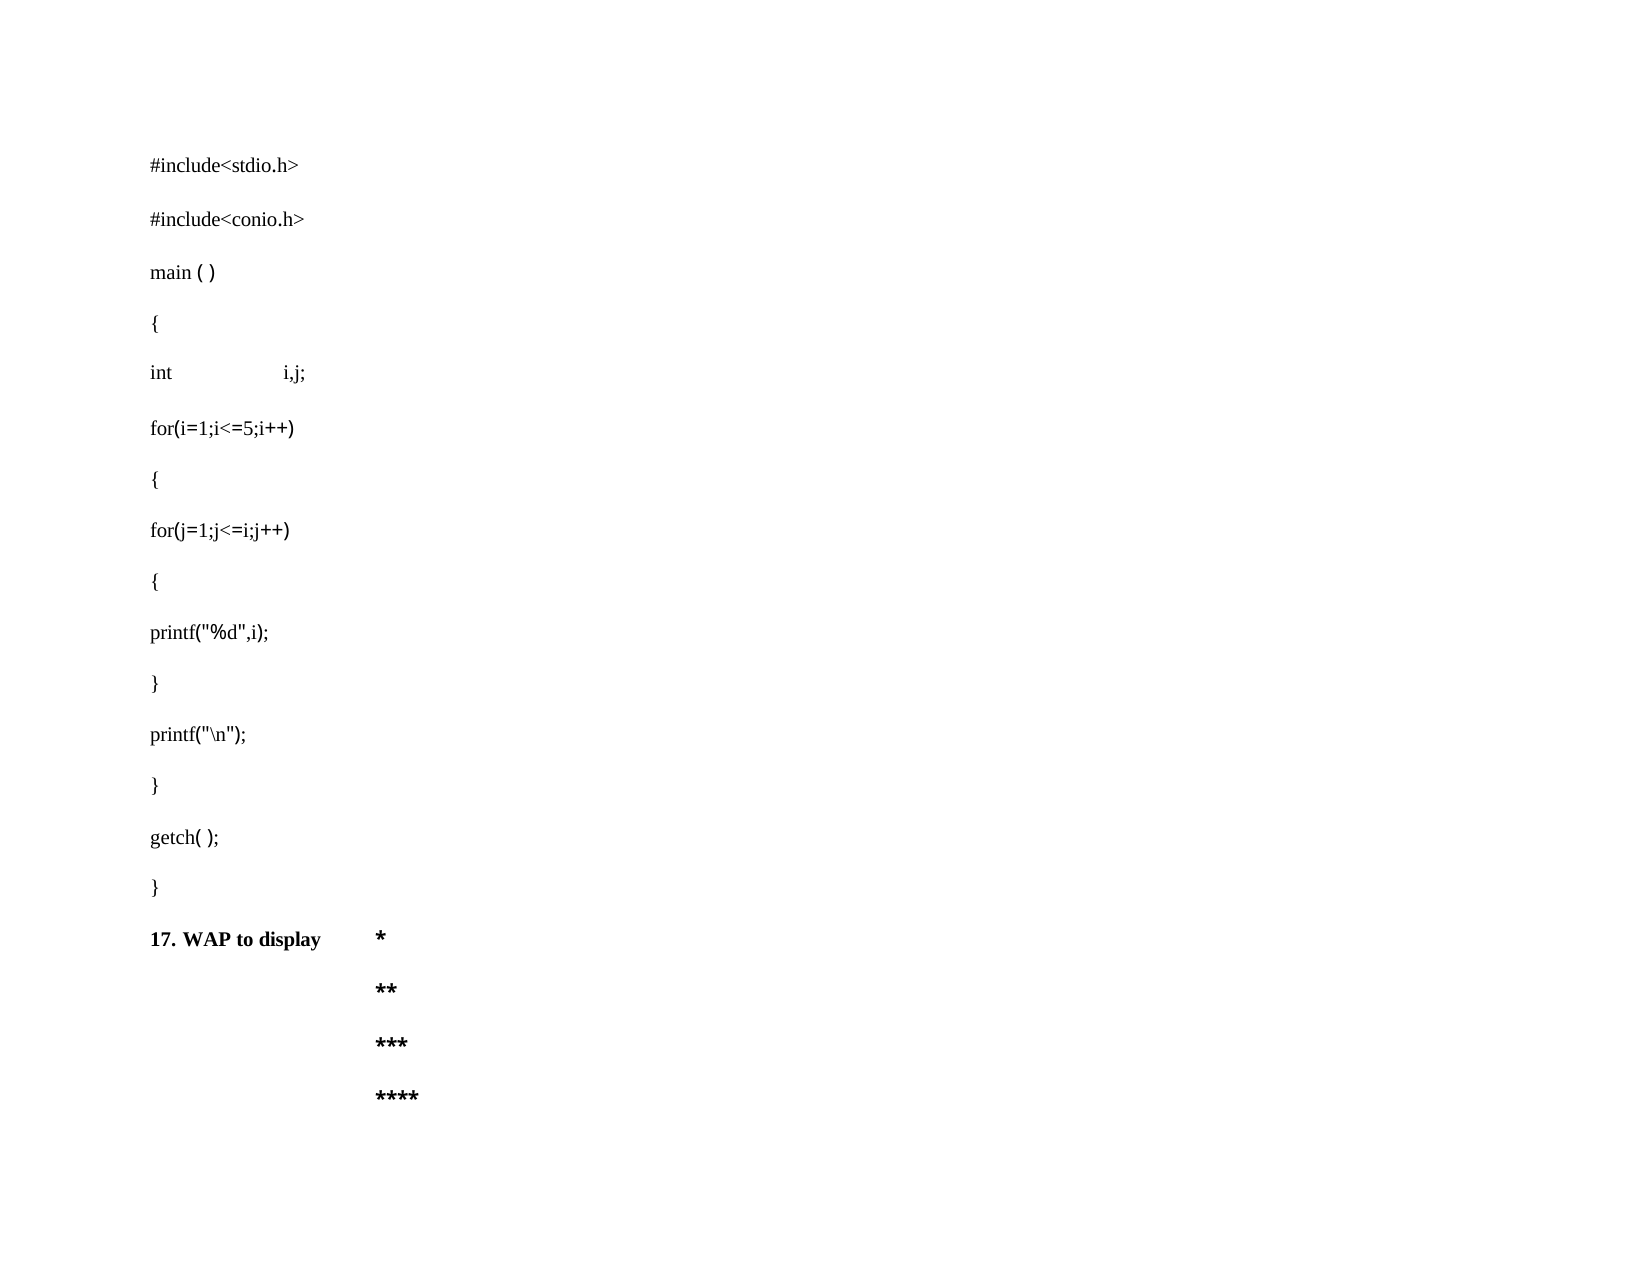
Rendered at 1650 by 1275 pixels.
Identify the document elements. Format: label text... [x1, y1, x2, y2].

text int i,j; for(i=1;i<=5;i++) [150, 360, 306, 441]
text printf("%d",i); [150, 617, 1500, 646]
text } [150, 773, 1500, 797]
list WAP to display * [150, 924, 1500, 952]
text ** [375, 977, 1500, 1006]
text **** [375, 1084, 1500, 1113]
text printf("\n"); [150, 719, 1500, 748]
text #include<stdio.h> #include<conio.h> main ( ) [150, 150, 306, 286]
text } [150, 875, 1500, 899]
text } [150, 671, 1500, 695]
text { [150, 569, 1500, 593]
text { [150, 312, 1500, 335]
text { [150, 470, 1500, 491]
text *** [375, 1031, 1500, 1059]
text for(j=1;j<=i;j++) [150, 515, 1500, 544]
text getch( ); [150, 822, 1500, 850]
